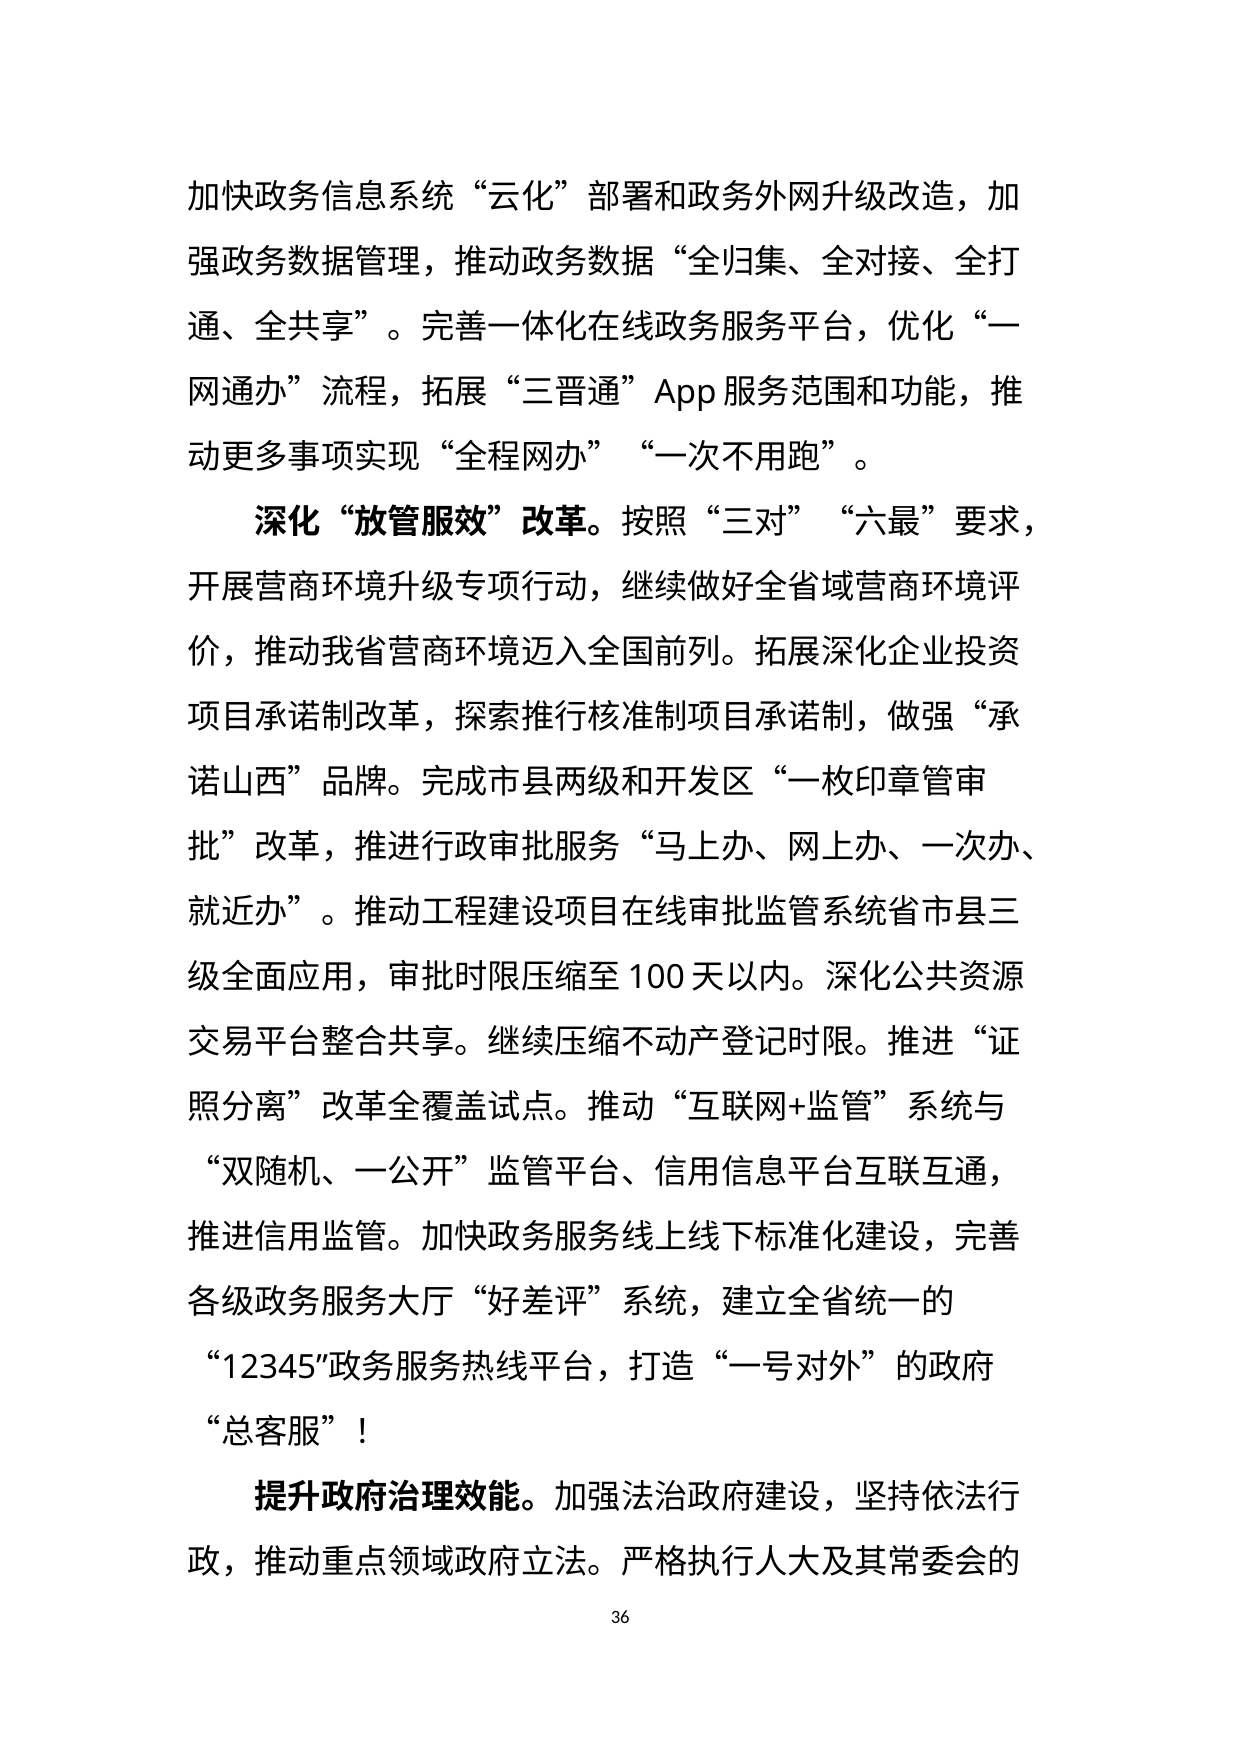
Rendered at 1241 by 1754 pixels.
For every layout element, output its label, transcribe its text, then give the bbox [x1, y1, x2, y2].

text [187, 1462, 1053, 1592]
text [187, 162, 1053, 487]
text 深化“放管服效”改革。按照“三对”“六最”要求，开展营商环境升级专项行动，继续做好全省域营商环境评价，推动我省营商环境迈入全国前列。拓展深化企业投资项目承诺制改革，探索推行核准制项目承诺制，做强“承诺山西”品牌。完成市县两级和开发区“一枚印章管审批”改革，推进行政审批服务“马上办、网上办、一次办、就近办”。推动工程建设项目在线审批监管系统省市县三级全面应用，审批时限压缩至100天以内。深化公共资源交易平台整合共享。继续压缩不动产登记时限。推进“证照分离”改革全覆盖试点。推动“互联网+监管”系统与“双随机、一公开”监管平台、信用信息平台互联互通，推进信用监管。加快政务服务线上线下标准化建设，完善各级政务服务大厅“好差评”系统，建立全省统一的“12345”政务服务热线平台，打造“一号对外”的政府“总客服”！ [187, 487, 1053, 1462]
